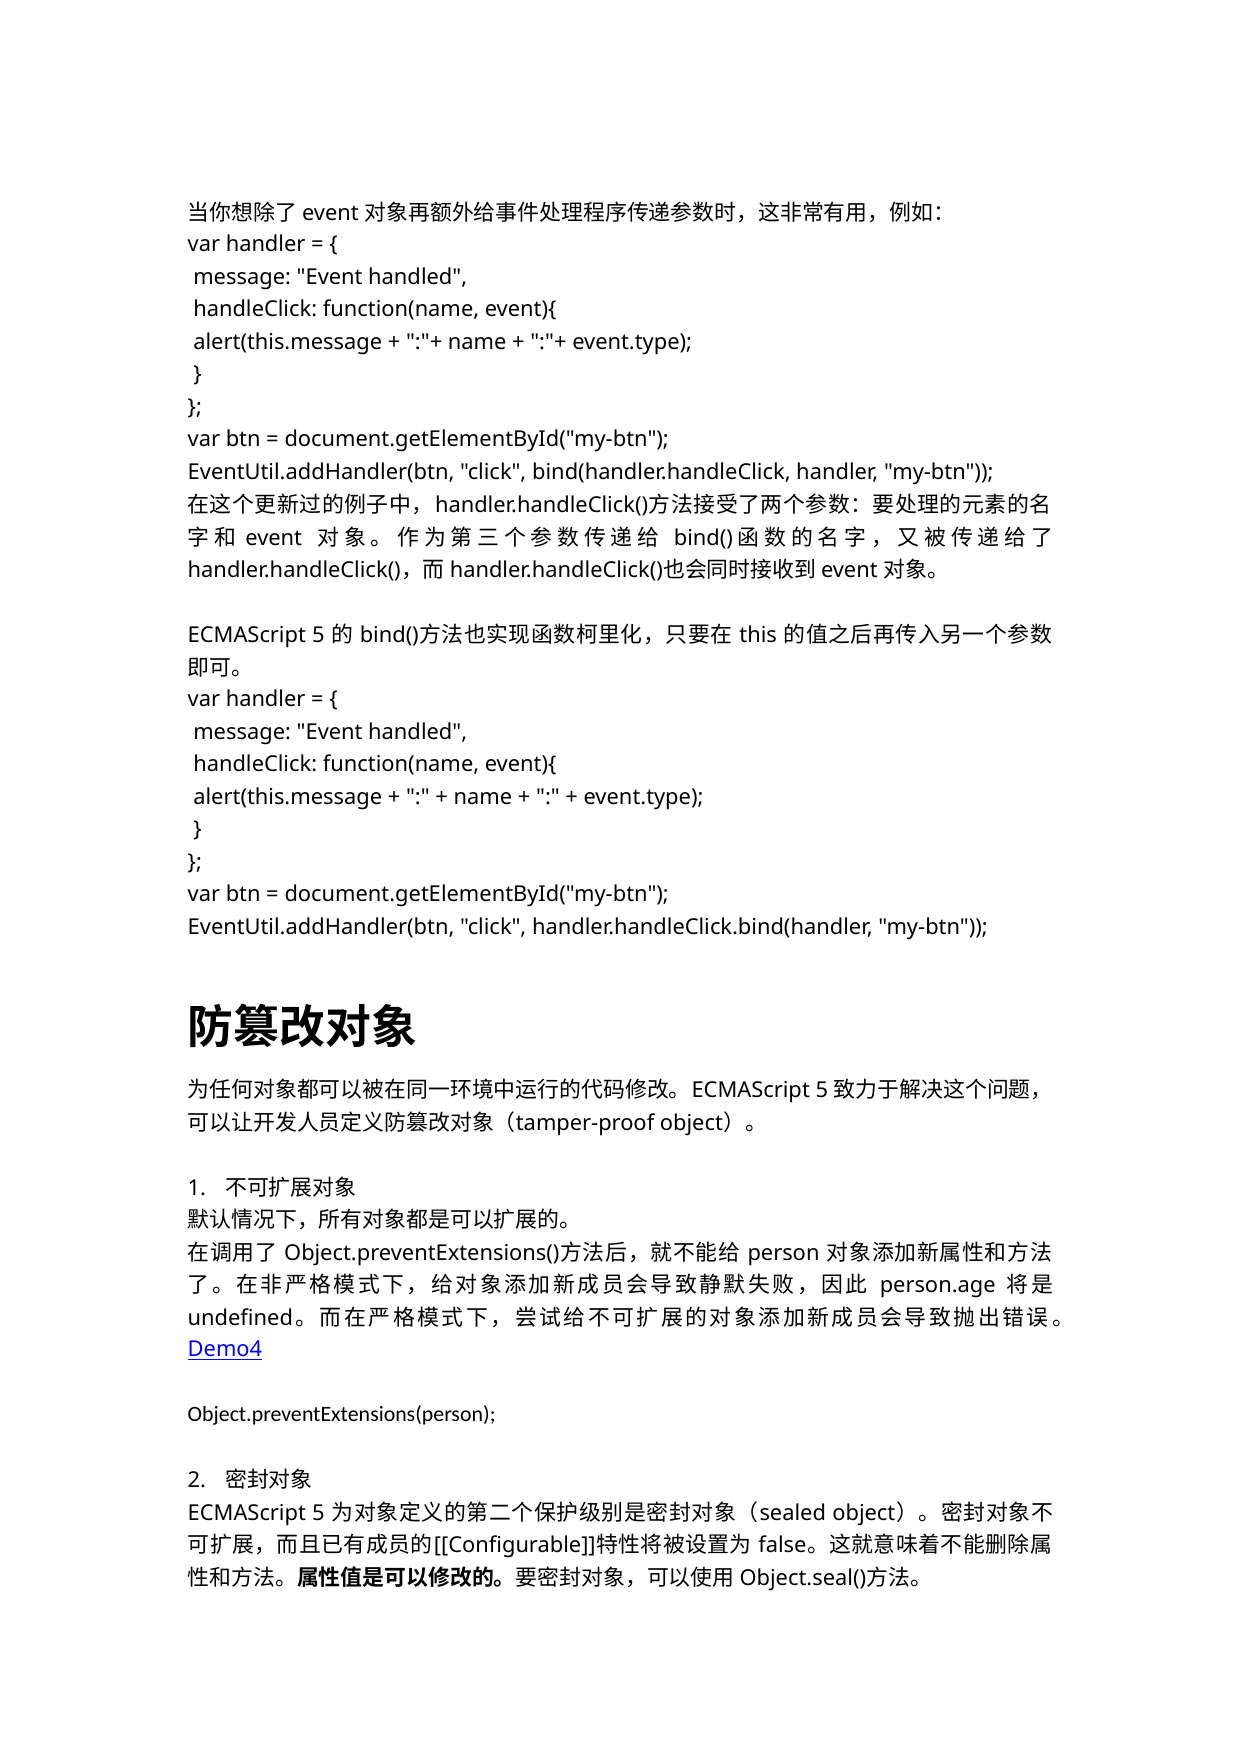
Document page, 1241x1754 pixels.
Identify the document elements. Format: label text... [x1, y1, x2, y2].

text var btn = document.getElementById("my-btn"); [187, 877, 1053, 909]
text var handler = { [187, 682, 1053, 714]
text 在这个更新过的例子中，handler.handleClick()方法接受了两个参数：要处理的元素的名字和event 对象。作为第三个参数传递给 bind()函数的名字，又被传递给了 handler.handleClick()，而 handler.handleClick()也会同时接收到 event 对象。 [187, 487, 1053, 584]
text handleClick: function(name, event){ [187, 292, 1053, 324]
text 为任何对象都可以被在同一环境中运行的代码修改。ECMAScript 5 致力于解决这个问题，可以让开发人员定义防篡改对象（tamper-proof object）。 [187, 1072, 1053, 1137]
text var handler = { [187, 227, 1053, 259]
text 防篡改对象 [187, 974, 1053, 1072]
text EventUtil.addHandler(btn, "click", bind(handler.handleClick, handler, "my-btn")); [187, 454, 1053, 487]
list 不可扩展对象 [187, 1169, 1053, 1202]
text 默认情况下，所有对象都是可以扩展的。 [187, 1202, 1053, 1234]
text ECMAScript 5 的 bind()方法也实现函数柯里化，只要在 this 的值之后再传入另一个参数即可。 [187, 617, 1053, 682]
text ECMAScript 5 为对象定义的第二个保护级别是密封对象（sealed object）。密封对象不可扩展，而且已有成员的[[Configurable]]特性将被设置为 false。这就意味着不能删除属性和方法。属性值是可以修改的。要密封对象，可以使用 Object.seal()方法。 [187, 1494, 1053, 1592]
text }; [187, 844, 1053, 877]
text message: "Event handled", [187, 714, 1053, 747]
text EventUtil.addHandler(btn, "click", handler.handleClick.bind(handler, "my-btn")); [187, 909, 1053, 942]
text } [187, 357, 1053, 389]
list 密封对象 [187, 1462, 1053, 1494]
text Object.preventExtensions(person); [187, 1397, 1053, 1429]
text alert(this.message + ":"+ name + ":"+ event.type); [187, 324, 1053, 357]
text } [187, 812, 1053, 844]
text 当你想除了 event 对象再额外给事件处理程序传递参数时，这非常有用，例如： [187, 194, 1053, 227]
text }; [187, 389, 1053, 422]
text alert(this.message + ":" + name + ":" + event.type); [187, 779, 1053, 812]
text message: "Event handled", [187, 259, 1053, 292]
text handleClick: function(name, event){ [187, 747, 1053, 779]
text 在调用了 Object.preventExtensions()方法后，就不能给 person 对象添加新属性和方法了。在非严格模式下，给对象添加新成员会导致静默失败，因此 person.age 将是 undefined。而在严格模式下，尝试给不可扩展的对象添加新成员会导致抛出错误。Demo4 [187, 1234, 1053, 1364]
text var btn = document.getElementById("my-btn"); [187, 422, 1053, 454]
